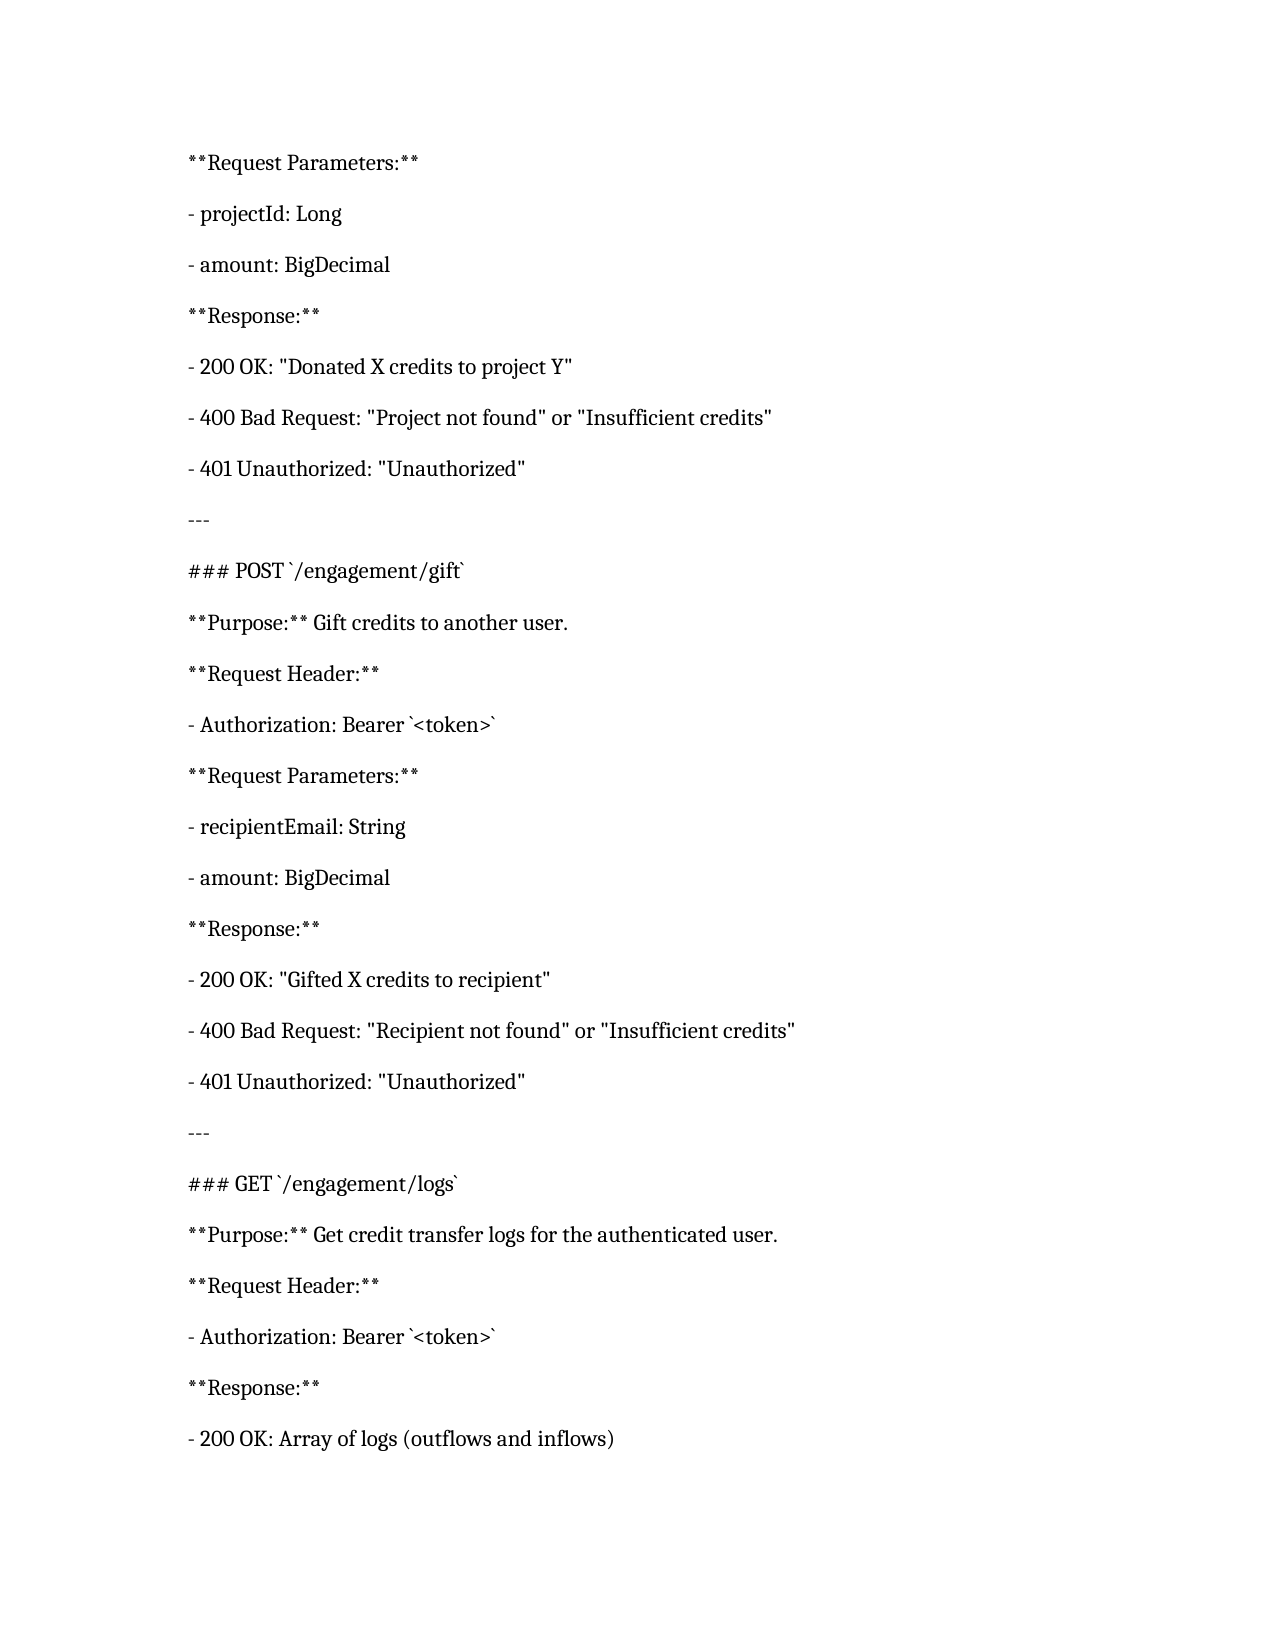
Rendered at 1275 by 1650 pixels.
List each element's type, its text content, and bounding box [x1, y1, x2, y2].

text **Purpose:** Get credit transfer logs for the authenticated user. [187, 1222, 1087, 1248]
text --- [187, 1120, 1087, 1146]
text ### GET `/engagement/logs` [187, 1171, 1087, 1197]
text - amount: BigDecimal [187, 252, 1087, 278]
text --- [187, 507, 1087, 534]
text - 401 Unauthorized: "Unauthorized" [187, 1069, 1087, 1095]
text - 401 Unauthorized: "Unauthorized" [187, 456, 1087, 483]
text **Purpose:** Gift credits to another user. [187, 609, 1087, 636]
text ### POST `/engagement/gift` [187, 558, 1087, 585]
text **Request Parameters:** [187, 762, 1087, 789]
text **Response:** [187, 916, 1087, 942]
text - 400 Bad Request: "Project not found" or "Insufficient credits" [187, 405, 1087, 432]
text - 200 OK: "Gifted X credits to recipient" [187, 967, 1087, 993]
text - amount: BigDecimal [187, 864, 1087, 891]
text **Request Header:** [187, 1273, 1087, 1299]
text - Authorization: Bearer `<token>` [187, 1324, 1087, 1350]
text - Authorization: Bearer `<token>` [187, 711, 1087, 738]
text - recipientEmail: String [187, 813, 1087, 840]
text **Request Header:** [187, 660, 1087, 687]
text - 400 Bad Request: "Recipient not found" or "Insufficient credits" [187, 1018, 1087, 1044]
text **Response:** [187, 1375, 1087, 1401]
text - projectId: Long [187, 201, 1087, 227]
text **Request Parameters:** [187, 150, 1087, 176]
text **Response:** [187, 303, 1087, 329]
text - 200 OK: Array of logs (outflows and inflows) [187, 1426, 1087, 1452]
text - 200 OK: "Donated X credits to project Y" [187, 354, 1087, 381]
